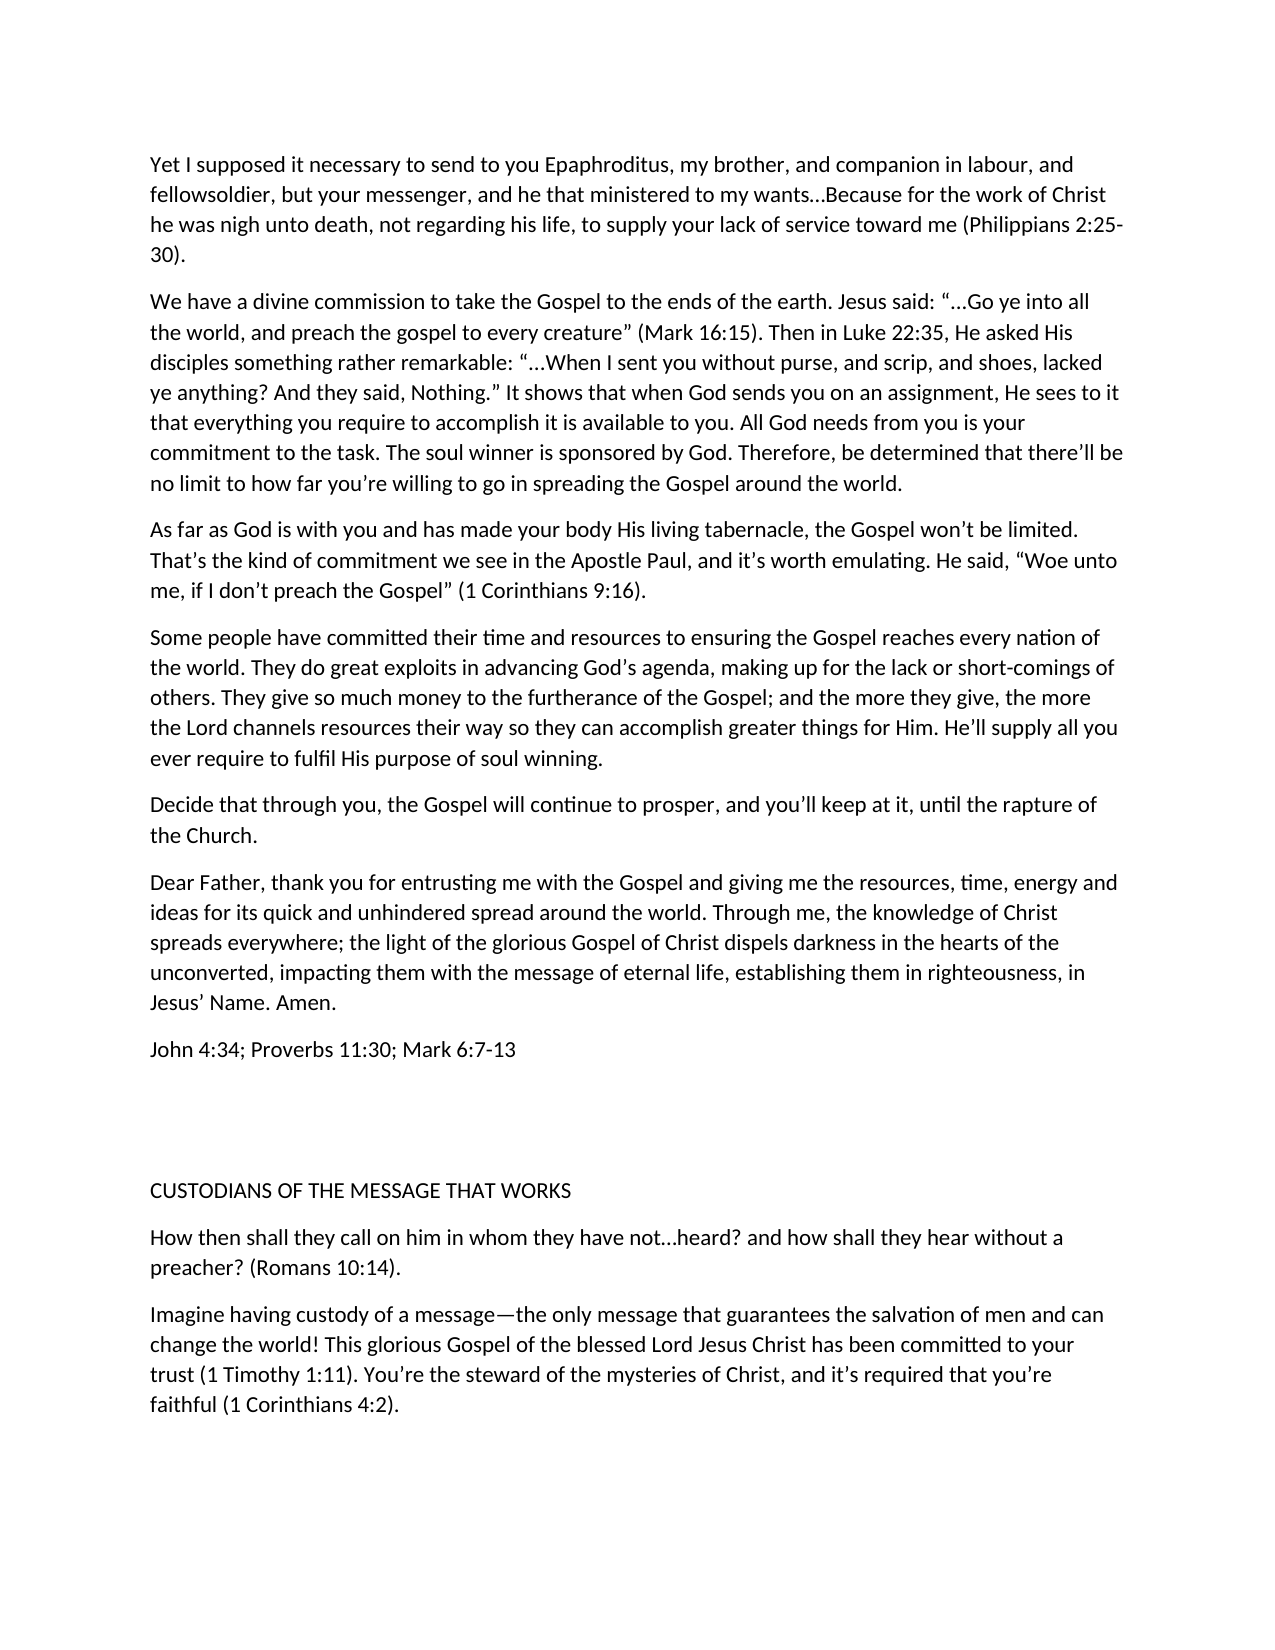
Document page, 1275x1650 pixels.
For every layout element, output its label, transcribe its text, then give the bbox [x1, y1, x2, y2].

text Yet I supposed it necessary to send to you Epaphroditus, my brother, and companion in labour, and fellowsoldier, but your messenger, and he that ministered to my wants…Because for the work of Christ he was nigh unto death, not regarding his life, to supply your lack of service toward me (Philippians 2:25-30). [150, 150, 1125, 269]
text John 4:34; Proverbs 11:30; Mark 6:7-13 [150, 1035, 1125, 1063]
text Imagine having custody of a message—the only message that guarantees the salvation of men and can change the world! This glorious Gospel of the blessed Lord Jesus Christ has been committed to your trust (1 Timothy 1:11). You’re the steward of the mysteries of Christ, and it’s required that you’re faithful (1 Corinthians 4:2). [150, 1300, 1125, 1419]
text Some people have committed their time and resources to ensuring the Gospel reaches every nation of the world. They do great exploits in advancing God’s agenda, making up for the lack or short-comings of others. They give so much money to the furtherance of the Gospel; and the more they give, the more the Lord channels resources their way so they can accomplish greater things for Him. He’ll supply all you ever require to fulfil His purpose of soul winning. [150, 623, 1125, 772]
text How then shall they call on him in whom they have not…heard? and how shall they hear without a preacher? (Romans 10:14). [150, 1223, 1125, 1281]
text Decide that through you, the Gospel will continue to prosper, and you’ll keep at it, until the rapture of the Church. [150, 791, 1125, 849]
text CUSTODIANS OF THE MESSAGE THAT WORKS [150, 1176, 1125, 1204]
text Dear Father, thank you for entrusting me with the Gospel and giving me the resources, time, energy and ideas for its quick and unhindered spread around the world. Through me, the knowledge of Christ spreads everywhere; the light of the glorious Gospel of Christ dispels darkness in the hearts of the unconverted, impacting them with the message of eternal life, establishing them in righteousness, in Jesus’ Name. Amen. [150, 868, 1125, 1017]
text As far as God is with you and has made your body His living tabernacle, the Gospel won’t be limited. That’s the kind of commitment we see in the Apostle Paul, and it’s worth emulating. He said, “Woe unto me, if I don’t preach the Gospel” (1 Corinthians 9:16). [150, 516, 1125, 604]
text We have a divine commission to take the Gospel to the ends of the earth. Jesus said: “...Go ye into all the world, and preach the gospel to every creature” (Mark 16:15). Then in Luke 22:35, He asked His disciples something rather remarkable: “...When I sent you without purse, and scrip, and shoes, lacked ye anything? And they said, Nothing.” It shows that when God sends you on an assignment, He sees to it that everything you require to accomplish it is available to you. All God needs from you is your commitment to the task. The soul winner is sponsored by God. Therefore, be determined that there’ll be no limit to how far you’re willing to go in spreading the Gospel around the world. [150, 287, 1125, 497]
